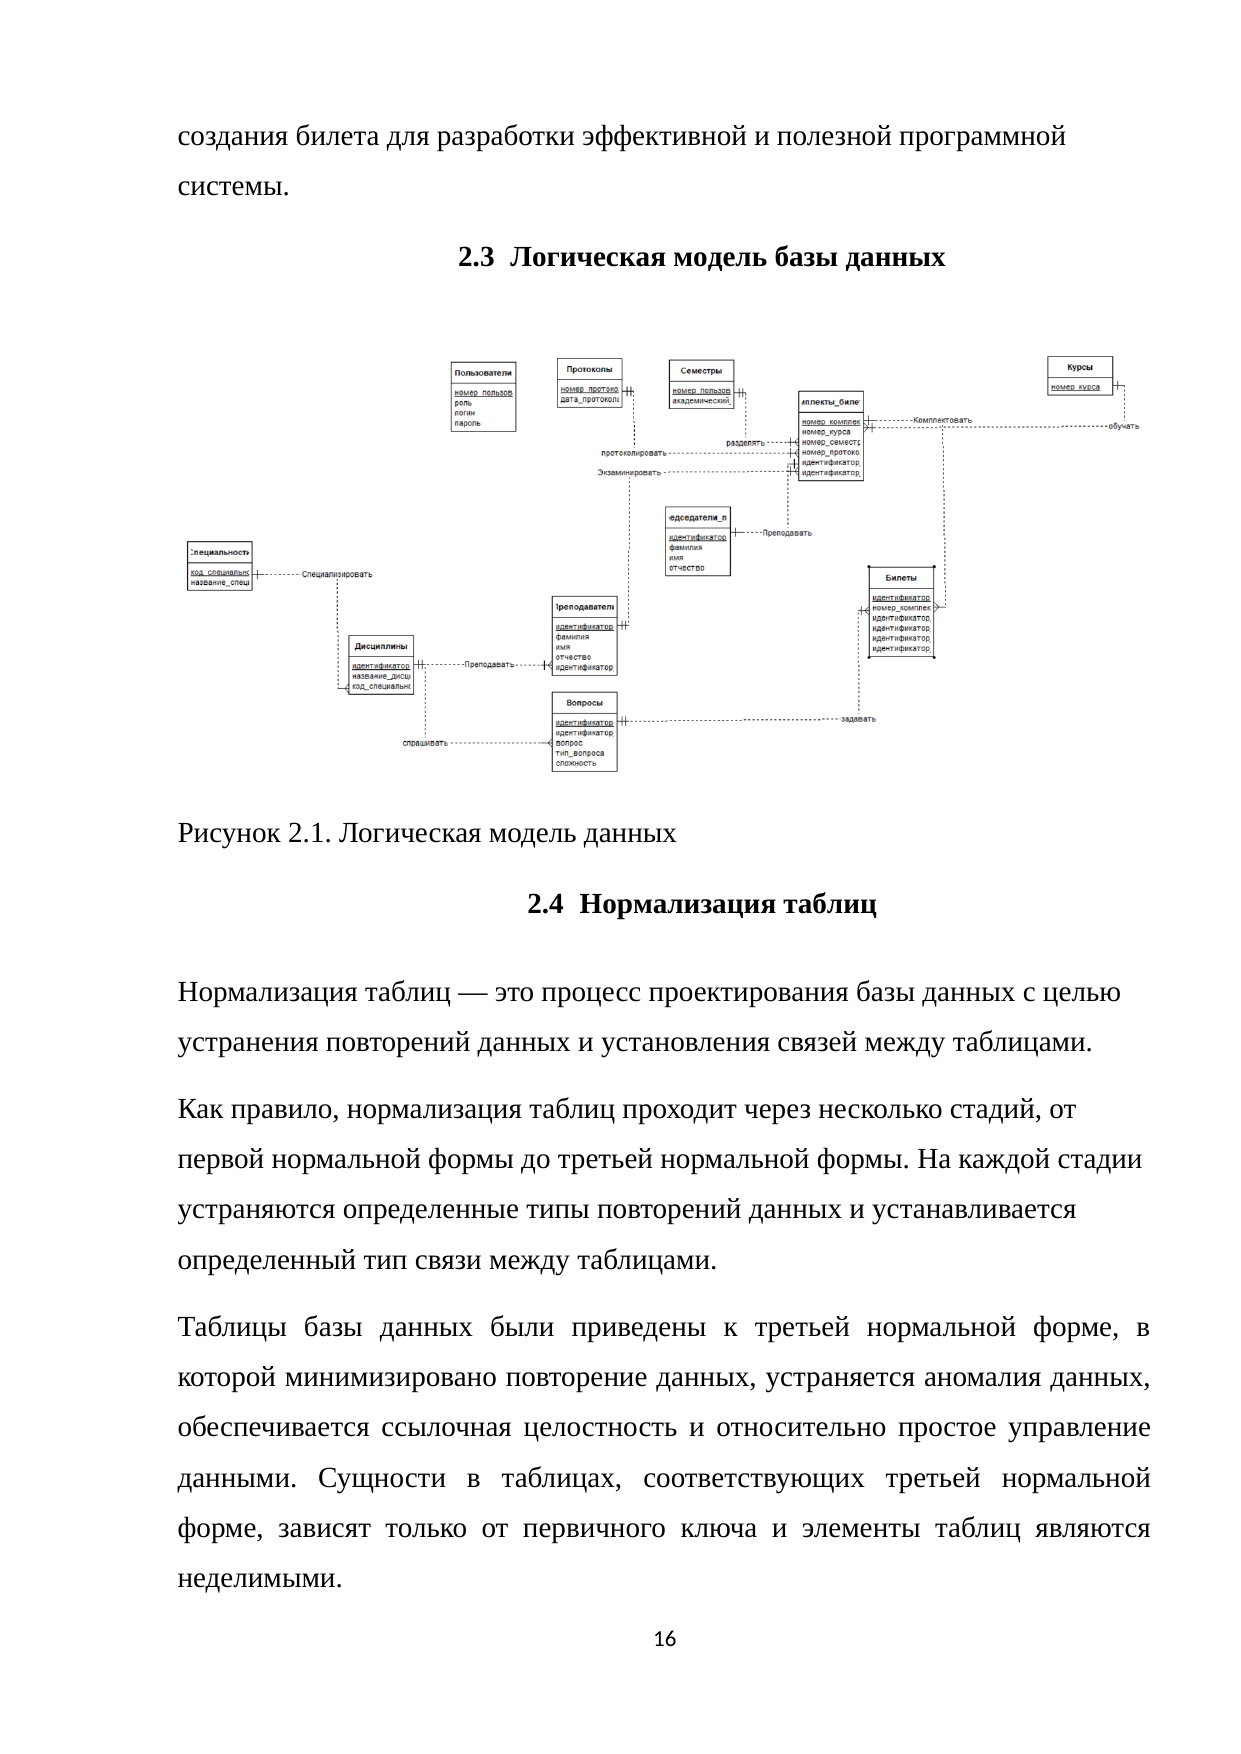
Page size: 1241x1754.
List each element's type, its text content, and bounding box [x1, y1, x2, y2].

text Как правило, нормализация таблиц проходит через несколько стадий, от первой нормальной формы до третьей нормальной формы. На каждой стадии устраняются определенные типы повторений данных и устанавливается определенный тип связи между таблицами. [177, 1091, 1152, 1275]
text Таблицы базы данных были приведены к третьей нормальной форме, в которой минимизировано повторение данных, устраняется аномалия данных, обеспечивается ссылочная целостность и относительно простое управление данными. Сущности в таблицах, соответствующих третьей нормальной форме, зависят только от первичного ключа и элементы таблиц являются неделимыми. [177, 1309, 1152, 1594]
text Рисунок 2.1. Логическая модель данных [177, 815, 1152, 848]
text Логическая модель базы данных [252, 239, 1152, 273]
text Нормализация таблиц [252, 886, 1152, 919]
text Нормализация таблиц — это процесс проектирования базы данных с целью устранения повторений данных и установления связей между таблицами. [177, 974, 1152, 1057]
picture [177, 327, 1152, 784]
